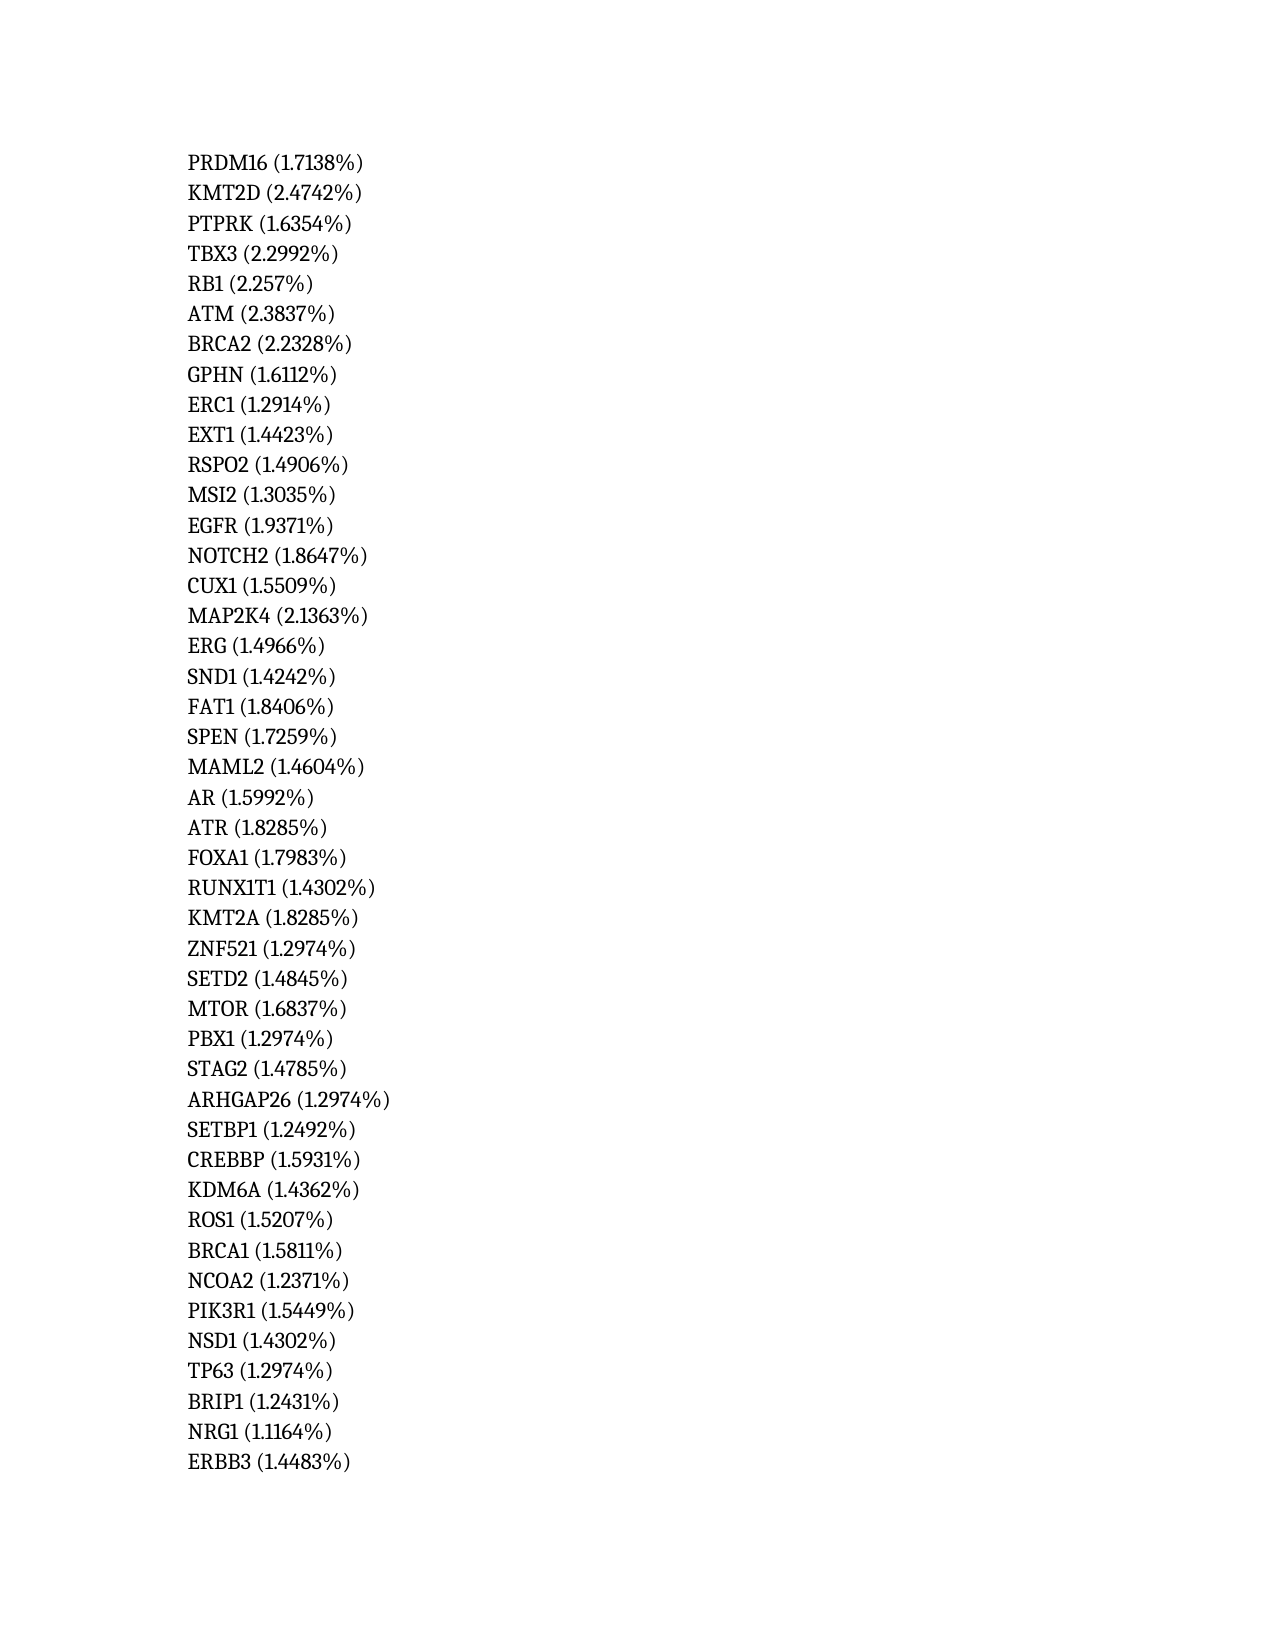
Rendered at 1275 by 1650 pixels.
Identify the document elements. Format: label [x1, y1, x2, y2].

text [187, 150, 1087, 1475]
